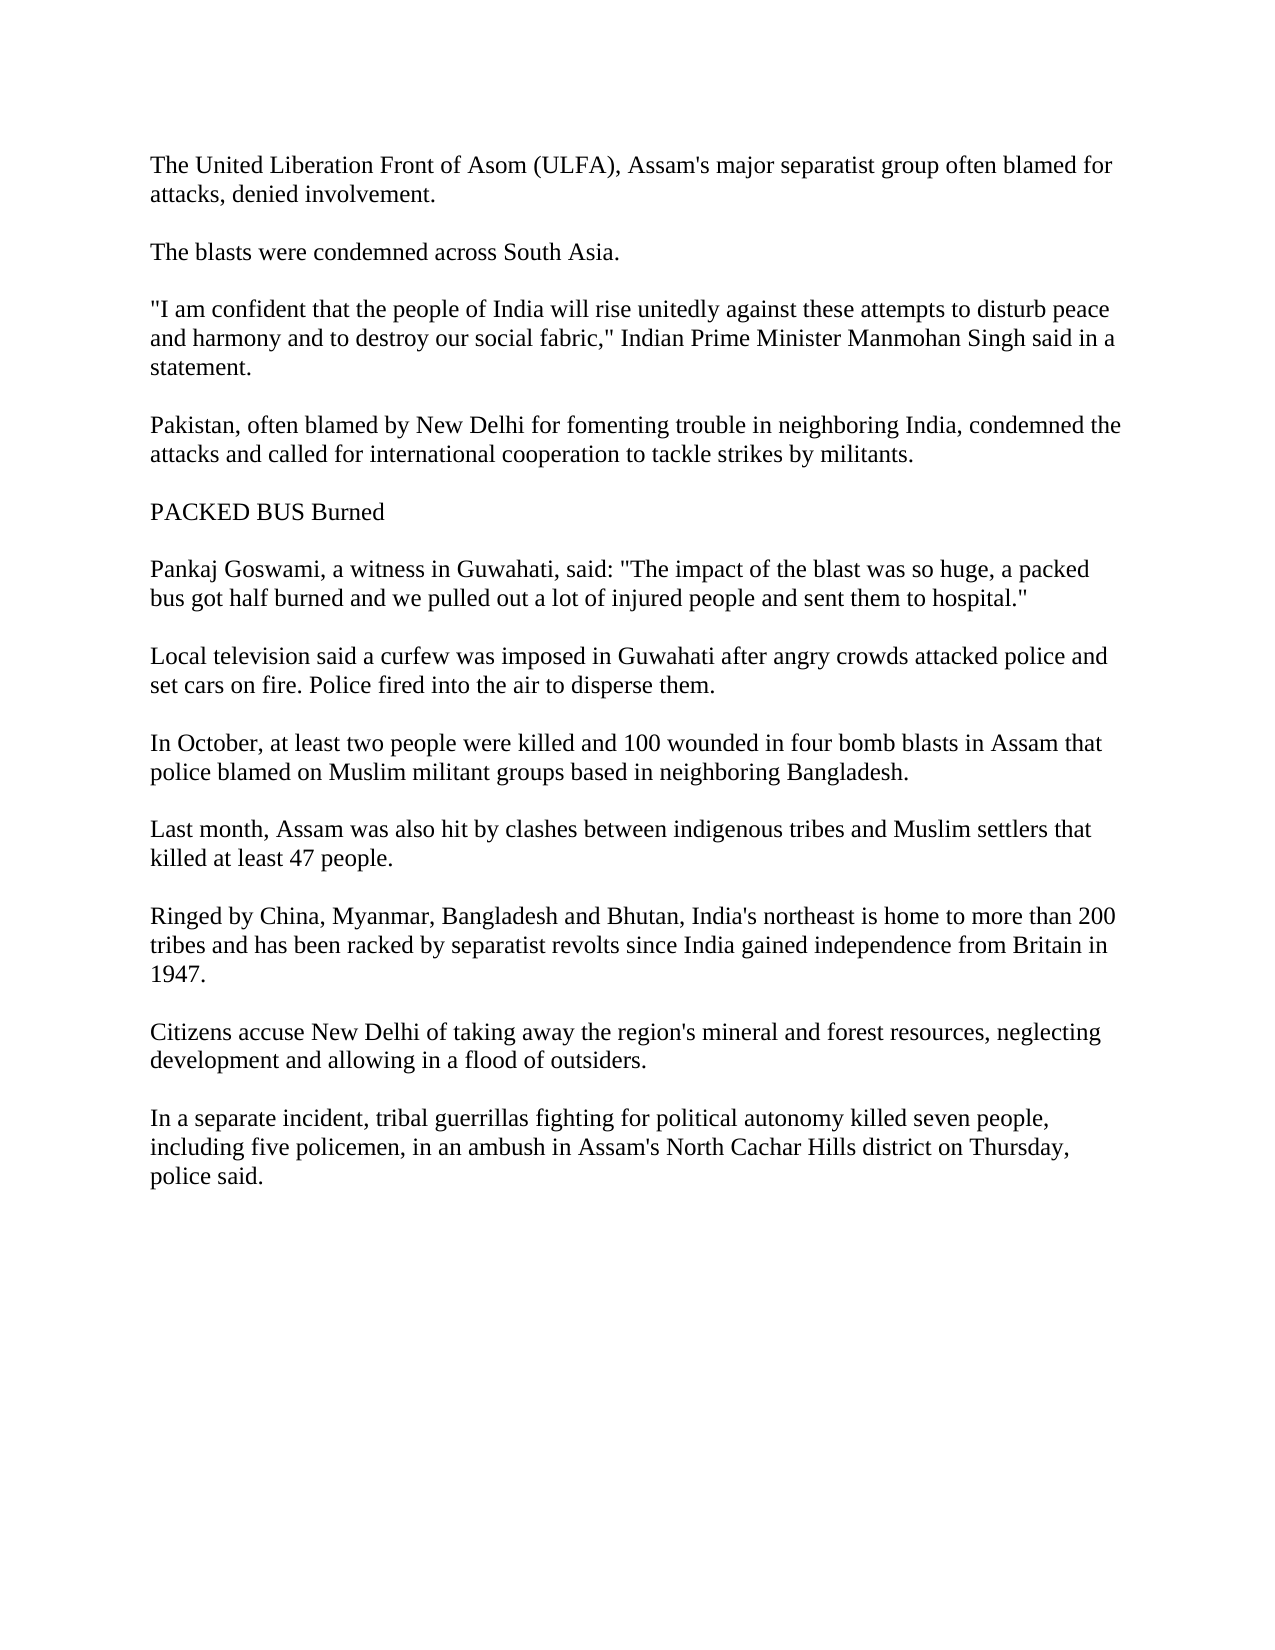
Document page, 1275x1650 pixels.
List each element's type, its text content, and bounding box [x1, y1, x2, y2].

text PACKED BUS Burned [150, 497, 1125, 525]
text Pakistan, often blamed by New Delhi for fomenting trouble in neighboring India, condemned the attacks and called for international cooperation to tackle strikes by militants. [150, 410, 1125, 467]
text In a separate incident, tribal guerrillas fighting for political autonomy killed seven people, including five policemen, in an ambush in Assam's North Cachar Hills district on Thursday, police said. [150, 1103, 1125, 1189]
text Citizens accuse New Delhi of taking away the region's mineral and forest resources, neglecting development and allowing in a flood of outsiders. [150, 1017, 1125, 1074]
text The blasts were condemned across South Asia. [150, 237, 1125, 265]
text In October, at least two people were killed and 100 wounded in four bomb blasts in Assam that police blamed on Muslim militant groups based in neighboring Bangladesh. [150, 728, 1125, 785]
text Pankaj Goswami, a witness in Guwahati, said: "The impact of the blast was so huge, a packed bus got half burned and we pulled out a lot of injured people and sent them to hospital." [150, 554, 1125, 612]
text "I am confident that the people of India will rise unitedly against these attempts to disturb peace and harmony and to destroy our social fabric," Indian Prime Minister Manmohan Singh said in a statement. [150, 294, 1125, 381]
text Last month, Assam was also hit by clashes between indigenous tribes and Muslim settlers that killed at least 47 people. [150, 814, 1125, 872]
text The United Liberation Front of Asom (ULFA), Assam's major separatist group often blamed for attacks, denied involvement. [150, 150, 1125, 207]
text Local television said a curfew was imposed in Guwahati after angry crowds attacked police and set cars on fire. Police fired into the air to disperse them. [150, 641, 1125, 699]
text Ringed by China, Myanmar, Bangladesh and Bhutan, India's northeast is home to more than 200 tribes and has been racked by separatist revolts since India gained independence from Britain in 1947. [150, 901, 1125, 987]
